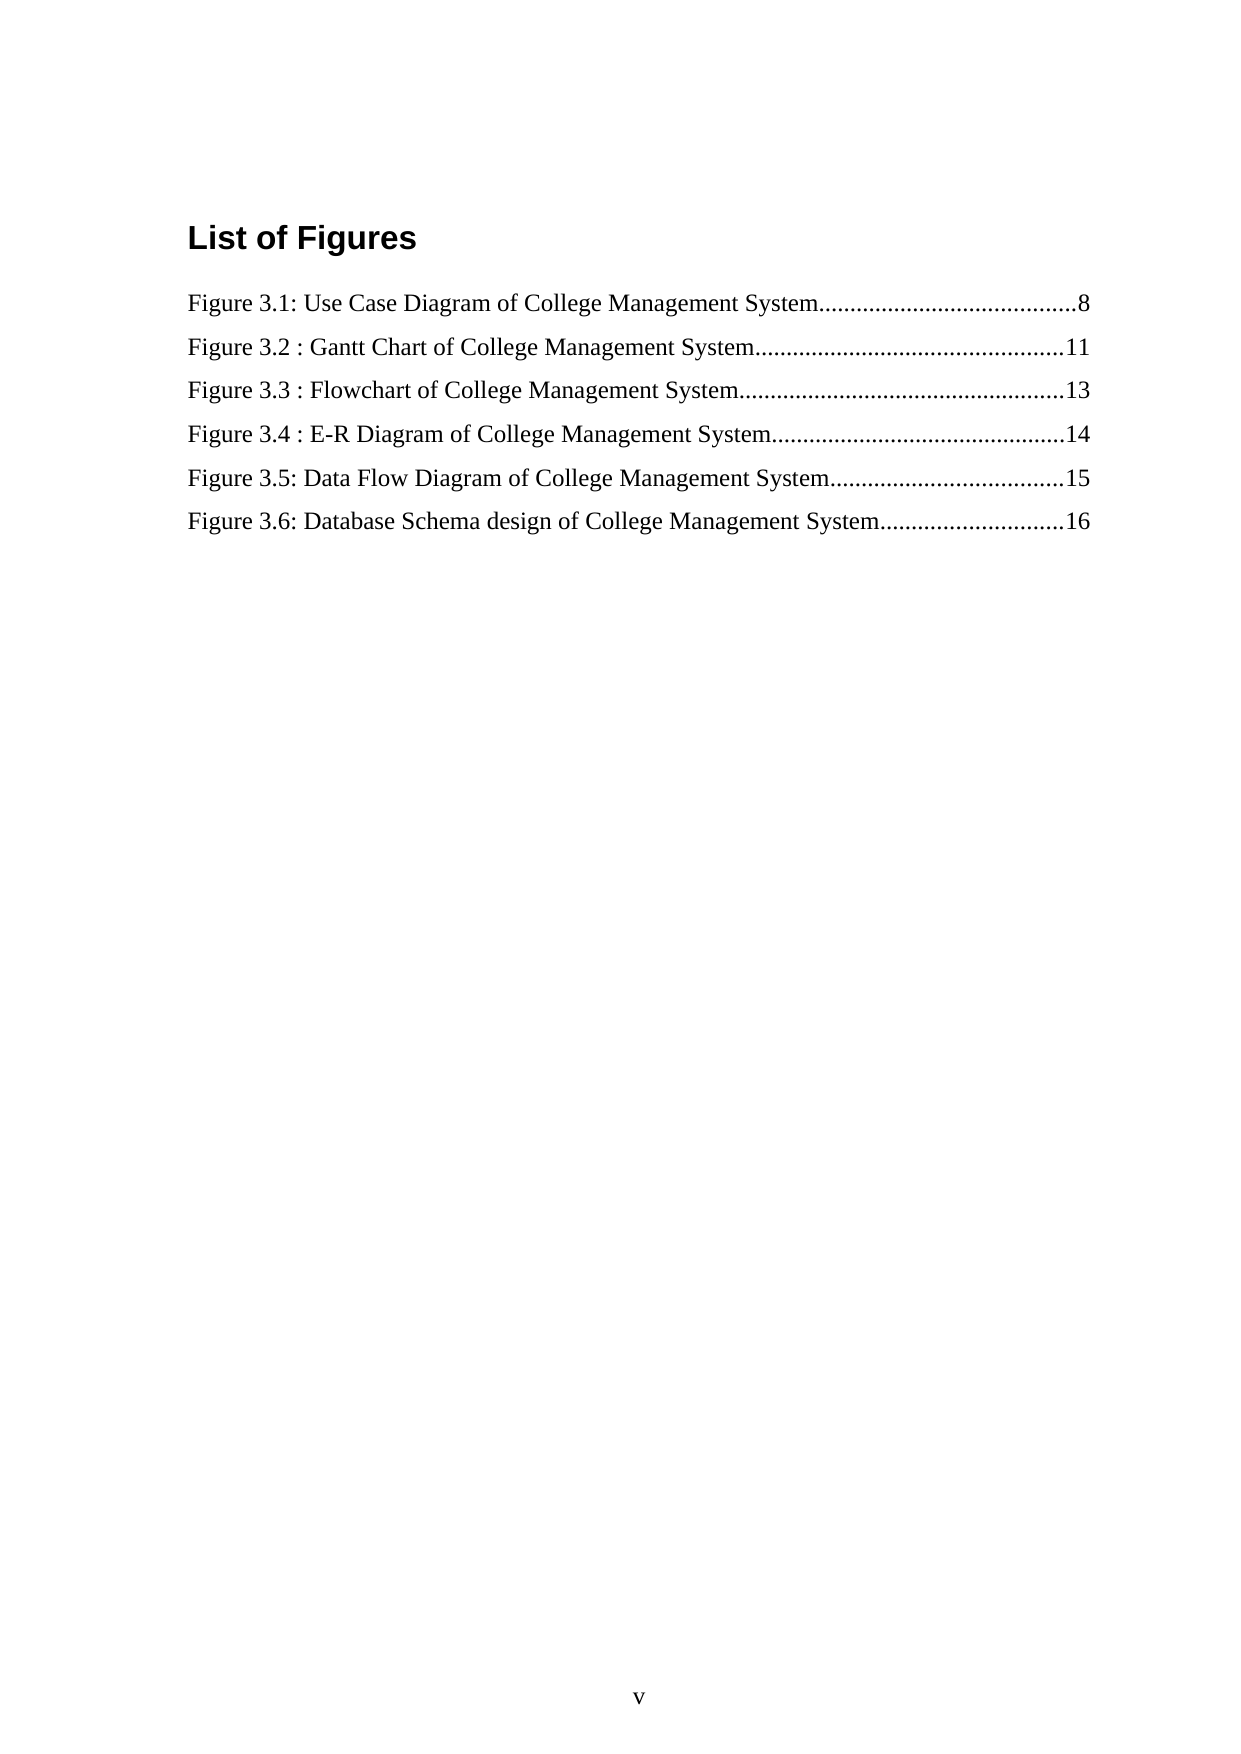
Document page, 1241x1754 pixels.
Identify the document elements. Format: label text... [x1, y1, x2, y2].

subtitle List of Figures [187, 218, 1090, 257]
text Figure 3.1: Use Case Diagram of College Management System 8 [187, 288, 1090, 317]
text Figure 3.3 : Flowchart of College Management System 13 [187, 376, 1090, 404]
text Figure 3.2 : Gantt Chart of College Management System 11 [187, 332, 1090, 361]
text Figure 3.5: Data Flow Diagram of College Management System 15 [187, 463, 1090, 492]
text Figure 3.6: Database Schema design of College Management System 16 [187, 506, 1090, 535]
text Figure 3.4 : E-R Diagram of College Management System 14 [187, 419, 1090, 448]
